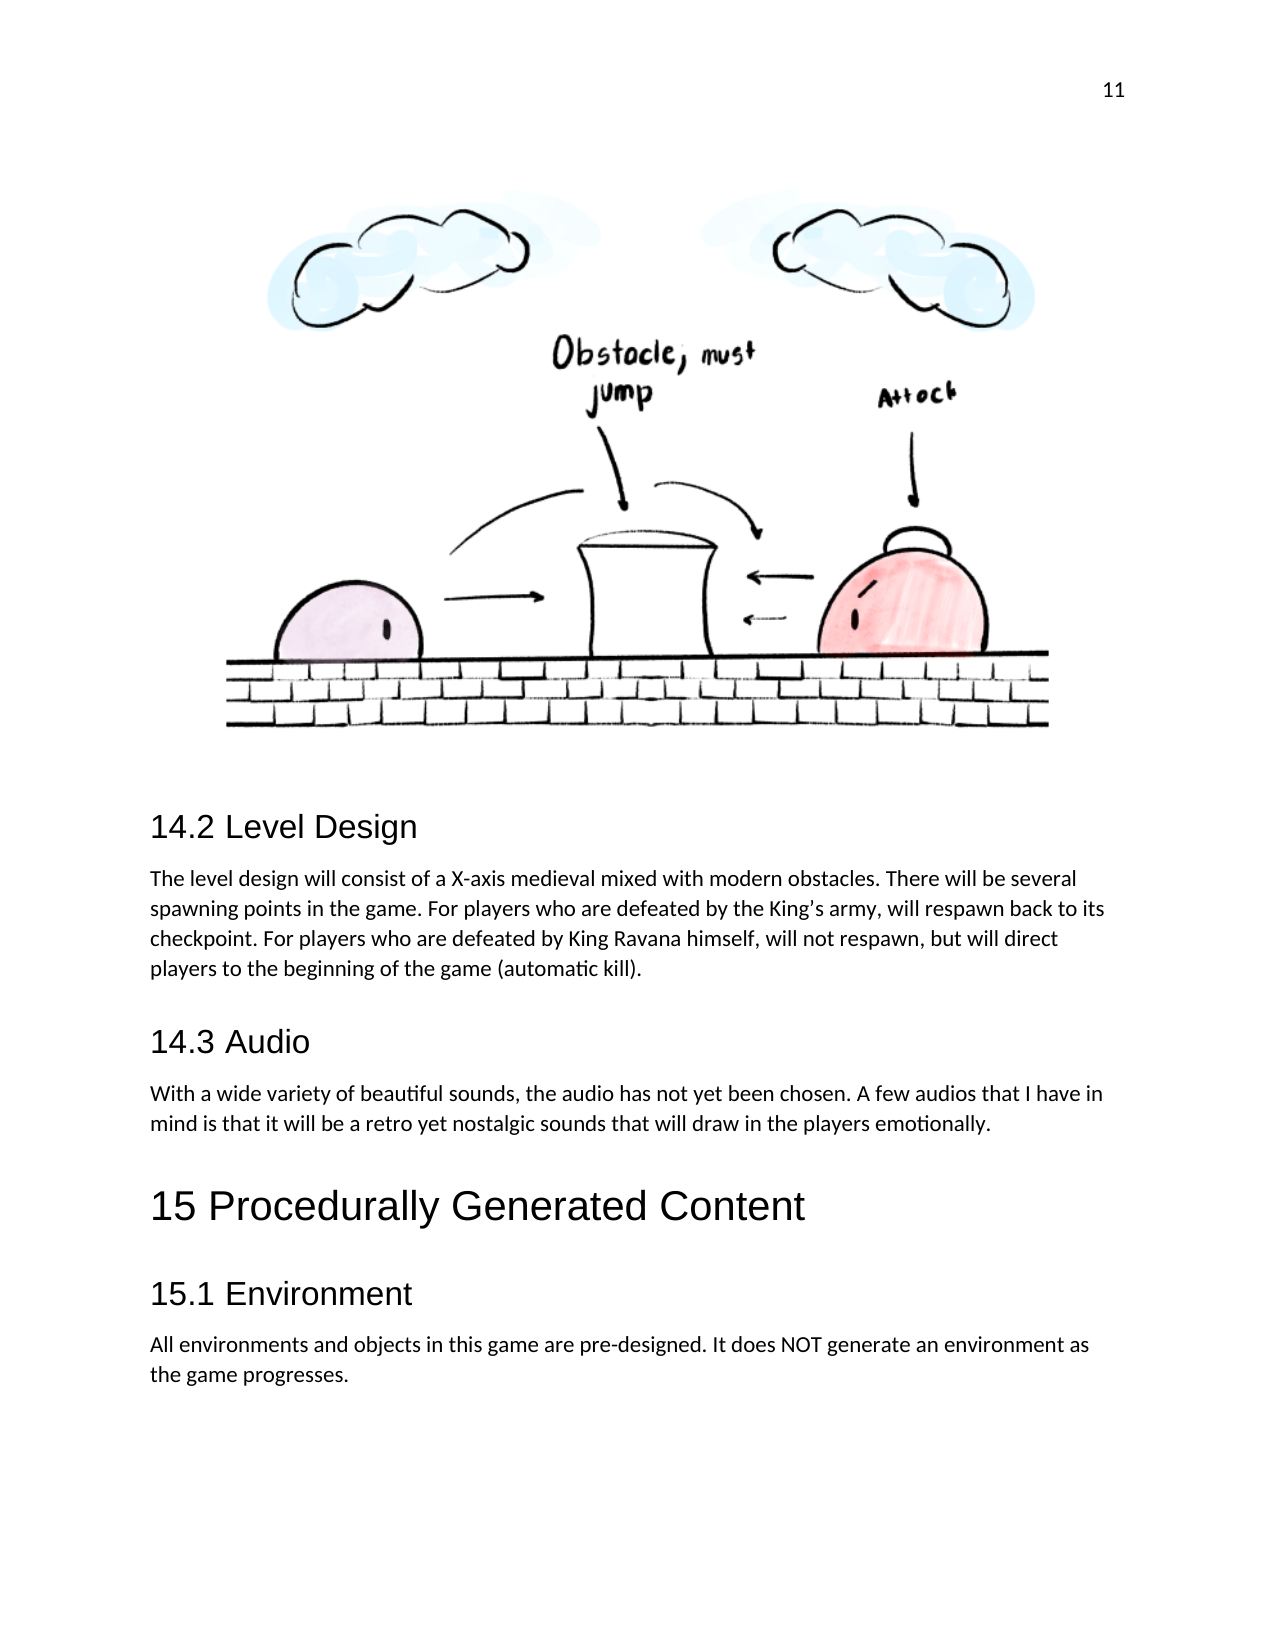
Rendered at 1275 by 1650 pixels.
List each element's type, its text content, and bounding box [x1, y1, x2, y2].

subtitle 15 Procedurally Generated Content [150, 1181, 1125, 1229]
text All environments and objects in this game are pre-designed. It does NOT generate an environment as the game progresses. [150, 1330, 1125, 1388]
subtitle 14.3 Audio [150, 1022, 1125, 1061]
subtitle 15.1 Environment [150, 1273, 1125, 1312]
picture [226, 150, 1049, 768]
text With a wide variety of beautiful sounds, the audio has not yet been chosen. A few audios that I have in mind is that it will be a retro yet nostalgic sounds that will draw in the players emotionally. [150, 1079, 1125, 1137]
text The level design will consist of a X-axis medieval mixed with modern obstacles. There will be several spawning points in the game. For players who are defeated by the King’s army, will respawn back to its checkpoint. For players who are defeated by King Ravana himself, will not respawn, but will direct players to the beginning of the game (automatic kill). [150, 864, 1125, 982]
subtitle 14.2 Level Design [150, 807, 1125, 846]
